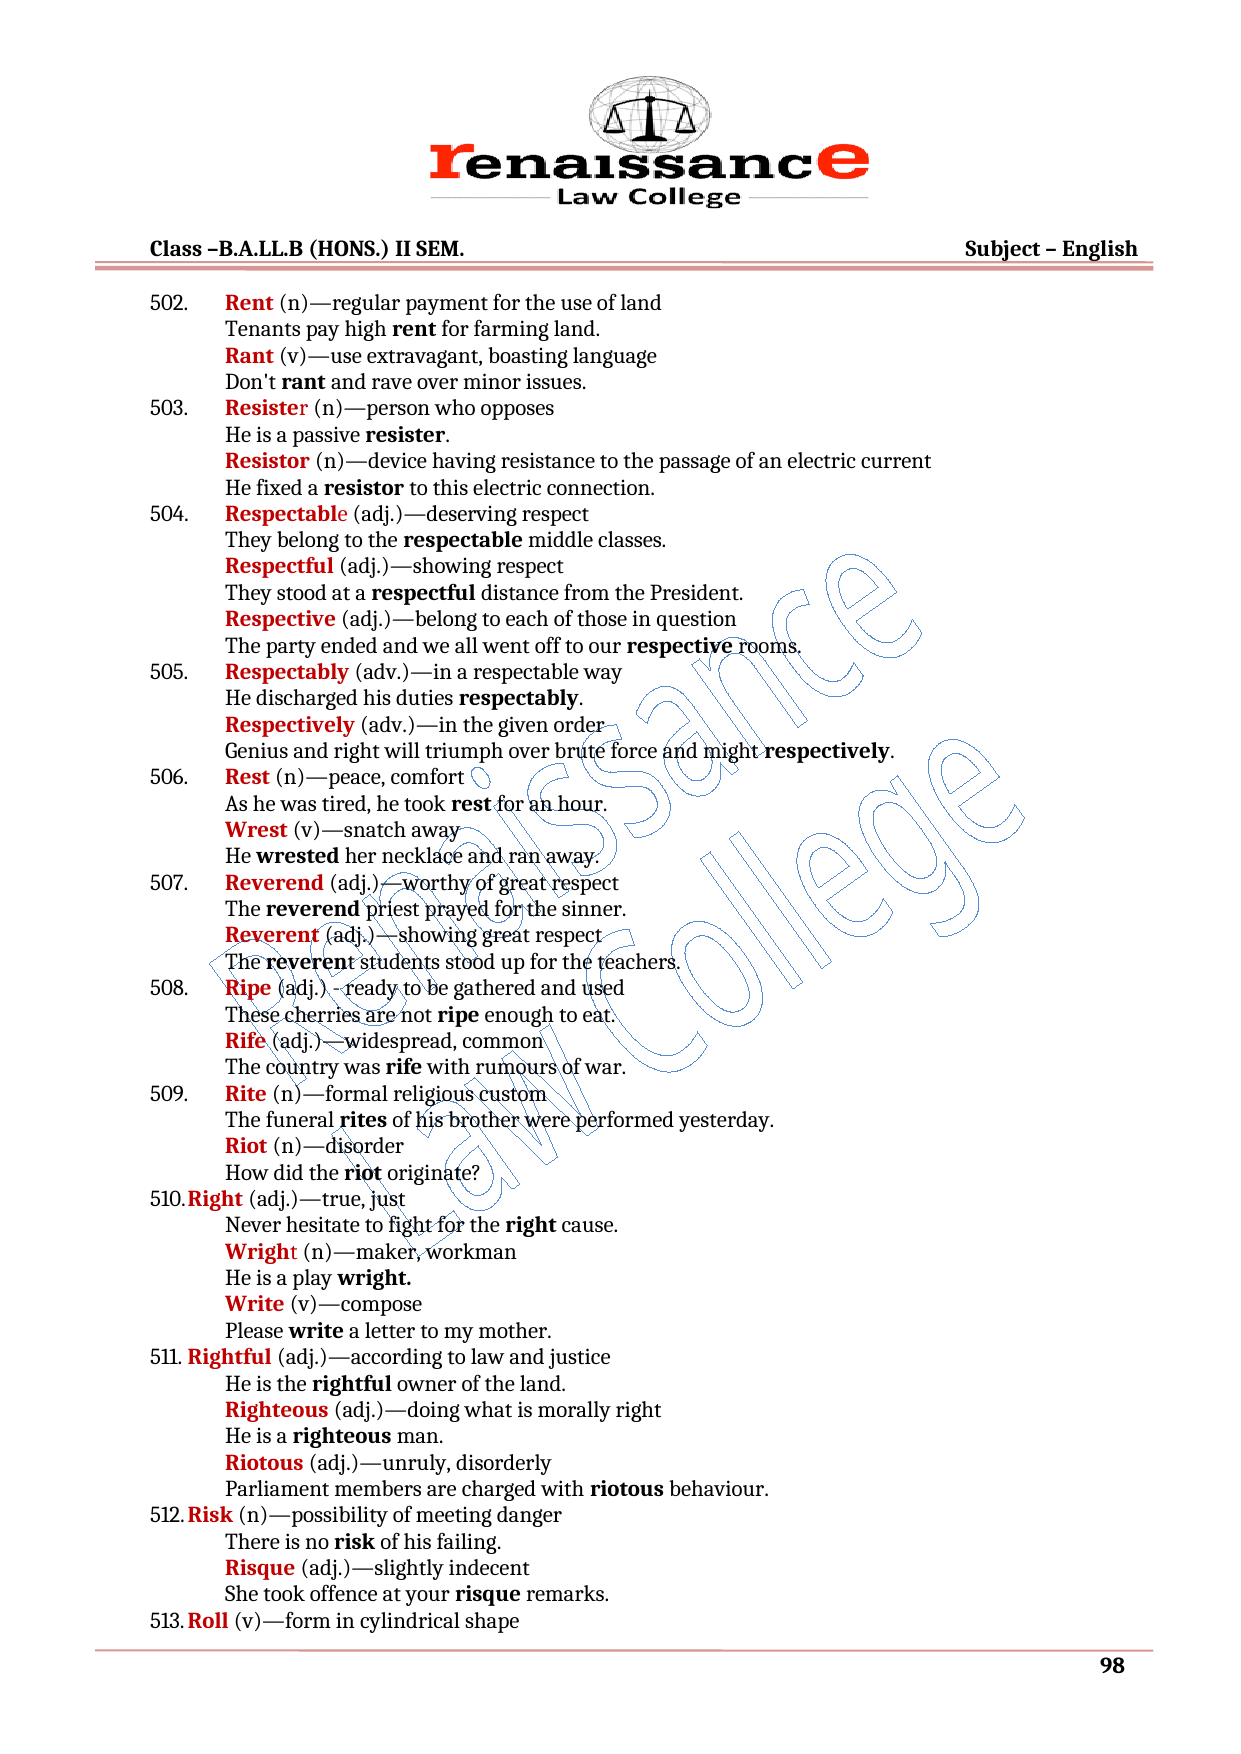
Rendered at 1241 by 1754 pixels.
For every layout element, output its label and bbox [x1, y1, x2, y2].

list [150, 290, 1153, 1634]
picture [406, 75, 897, 209]
